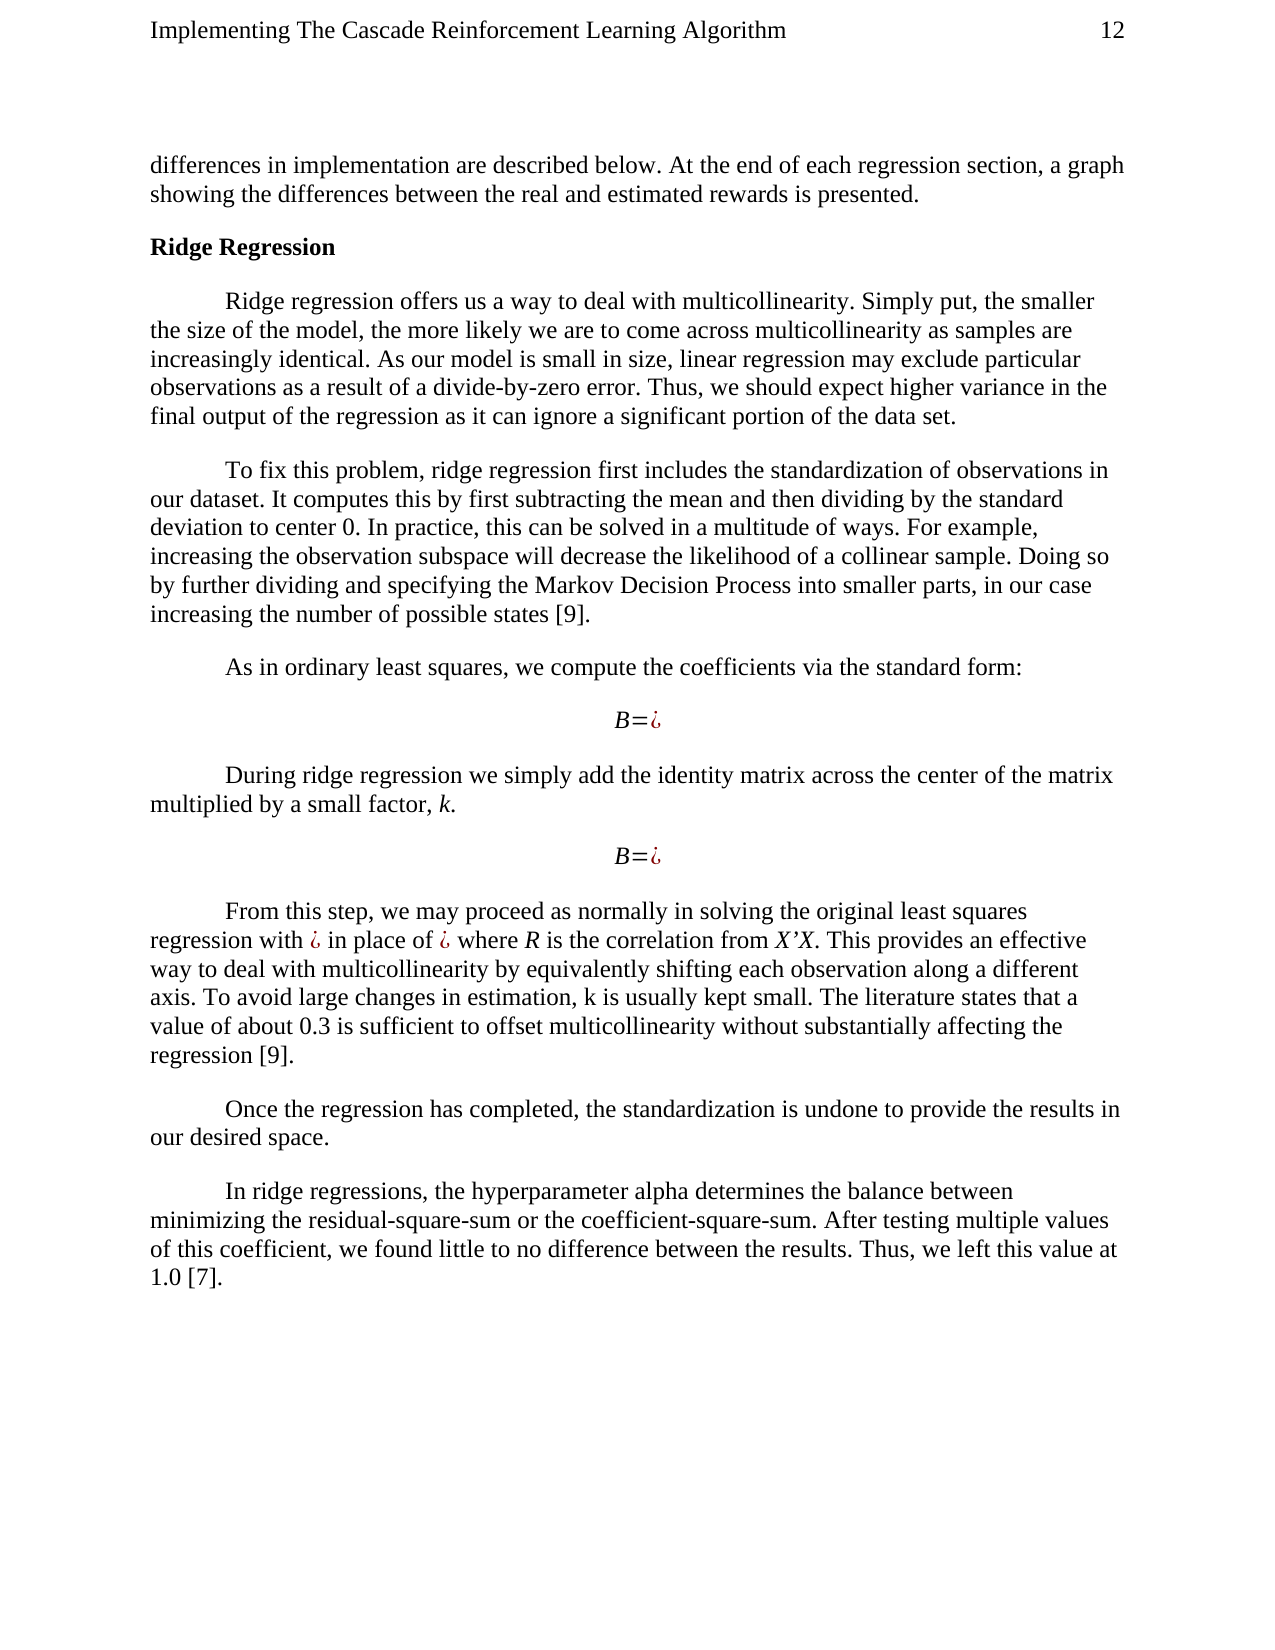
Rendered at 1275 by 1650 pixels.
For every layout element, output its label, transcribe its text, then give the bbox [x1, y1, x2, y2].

text From this step, we may proceed as normally in solving the original least squares regression with in place of where R is the correlation from X’X. This provides an effective way to deal with multicollinearity by equivalently shifting each observation along a different axis. To avoid large changes in estimation, k is usually kept small. The literature states that a value of about 0.3 is sufficient to offset multicollinearity without substantially affecting the regression [9]. [150, 896, 1125, 1069]
text Ridge regression offers us a way to deal with multicollinearity. Simply put, the smaller the size of the model, the more likely we are to come across multicollinearity as samples are increasingly identical. As our model is small in size, linear regression may exclude particular observations as a result of a divide-by-zero error. Thus, we should expect higher variance in the final output of the regression as it can ignore a significant portion of the data set. [150, 286, 1125, 430]
text During ridge regression we simply add the identity matrix across the center of the matrix multiplied by a small factor, k. [150, 760, 1125, 817]
text In ridge regressions, the hyperparameter alpha determines the balance between minimizing the residual-square-sum or the coefficient-square-sum. After testing multiple values of this coefficient, we found little to no difference between the results. Thus, we left this value at 1.0 [7]. [150, 1176, 1125, 1291]
text Once the regression has completed, the standardization is undone to provide the results in our desired space. [150, 1094, 1125, 1151]
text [150, 150, 1125, 207]
subtitle Ridge Regression [150, 232, 1125, 261]
text To fix this problem, ridge regression first includes the standardization of observations in our dataset. It computes this by first subtracting the mean and then dividing by the standard deviation to center 0. In practice, this can be solved in a multitude of ways. For example, increasing the observation subspace will decrease the likelihood of a collinear sample. Doing so by further dividing and specifying the Markov Decision Process into smaller parts, in our case increasing the number of possible states [9]. [150, 455, 1125, 627]
text As in ordinary least squares, we compute the coefficients via the standard form: [150, 652, 1125, 681]
